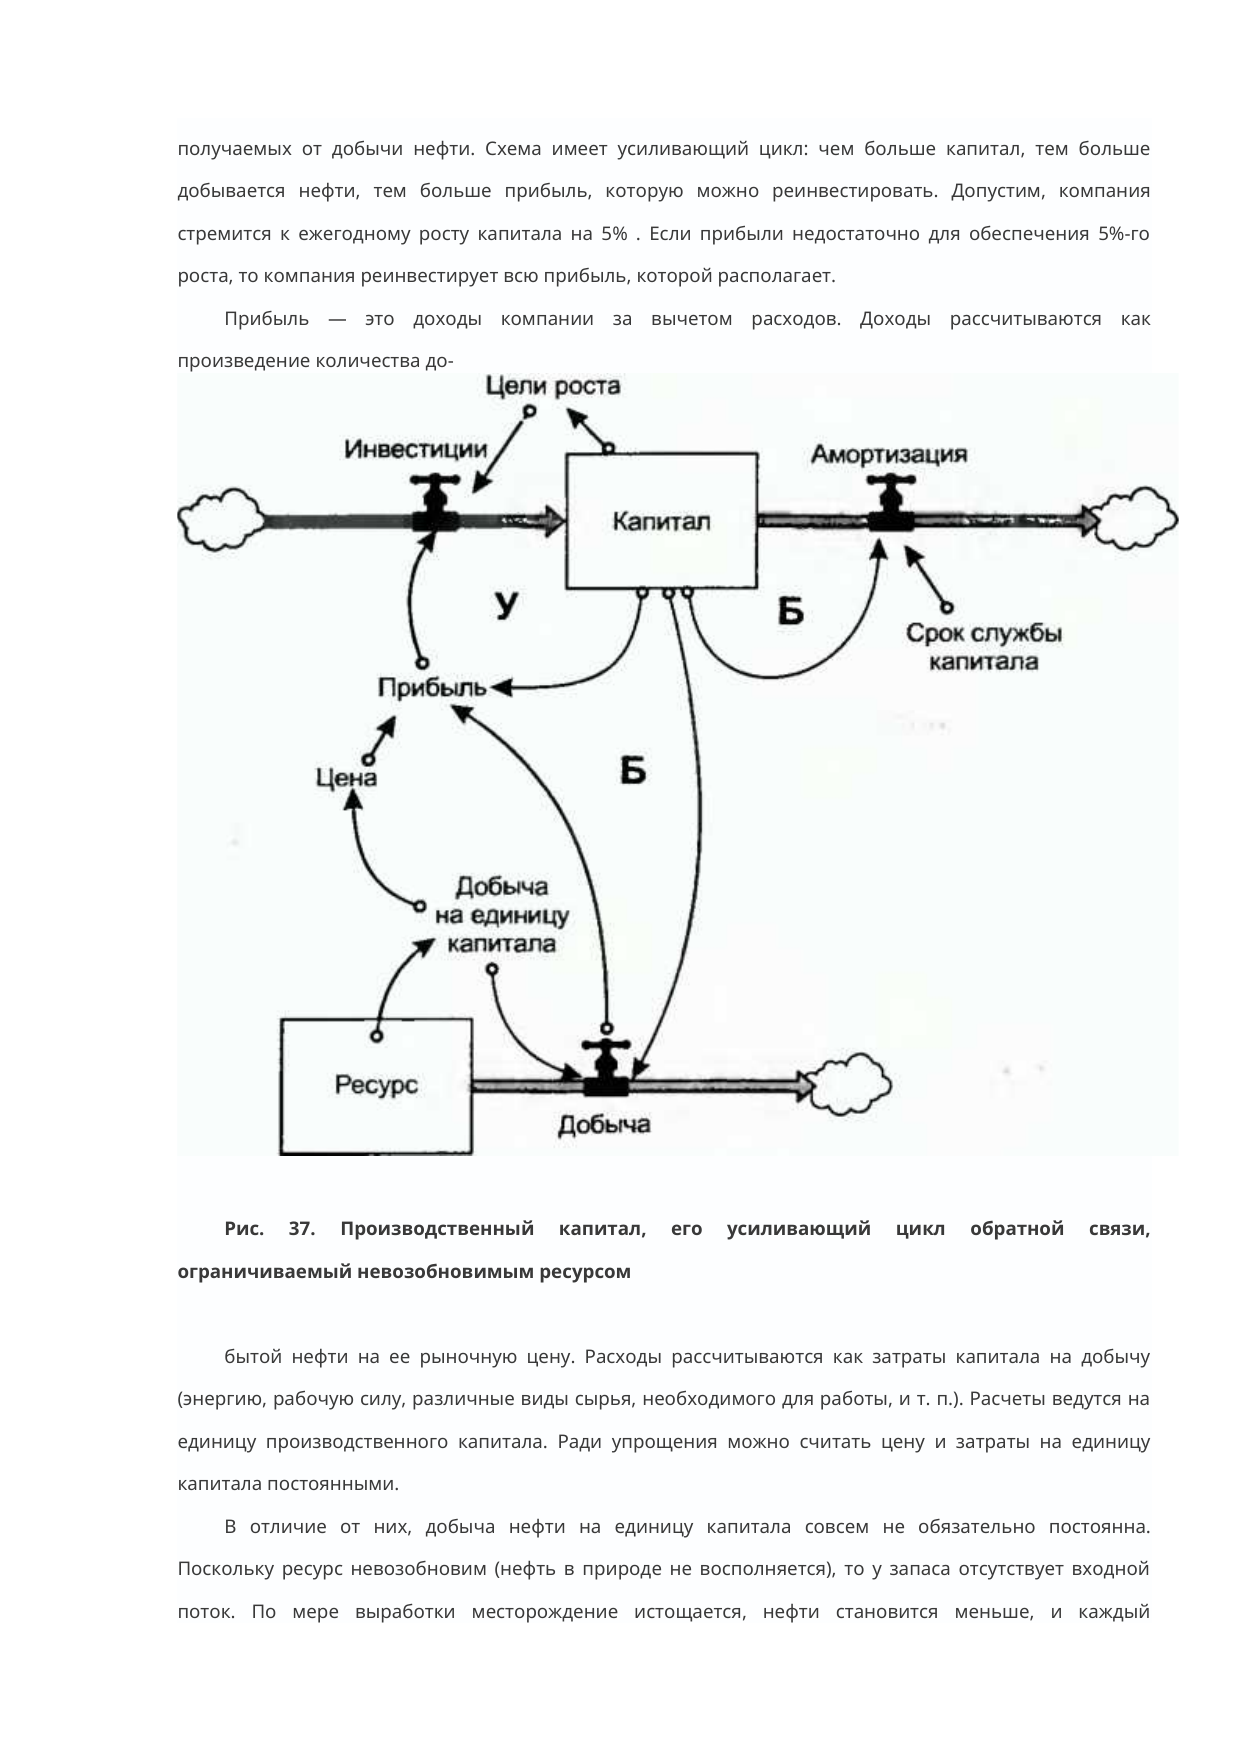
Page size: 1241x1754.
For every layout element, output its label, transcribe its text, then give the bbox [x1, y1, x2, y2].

text бытой нефти на ее рыночную цену. Расходы рассчитываются как затраты капитала на добычу (энергию, рабочую силу, различные виды сырья, необходимого для работы, и т. п.). Расчеты ведутся на единицу производственного капитала. Ради упрощения можно считать цену и затраты на единицу капитала постоянными. [177, 1326, 1152, 1496]
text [177, 118, 1152, 288]
text Рис. 37. Производственный капитал, его усиливающий цикл обратной связи, ограничиваемый невозобновимым ресурсом [177, 1198, 1152, 1283]
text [177, 1496, 1152, 1623]
picture [177, 373, 1179, 1156]
text Прибыль — это доходы компании за вычетом расходов. Доходы рассчитываются как произведение количества до- [177, 288, 1152, 373]
